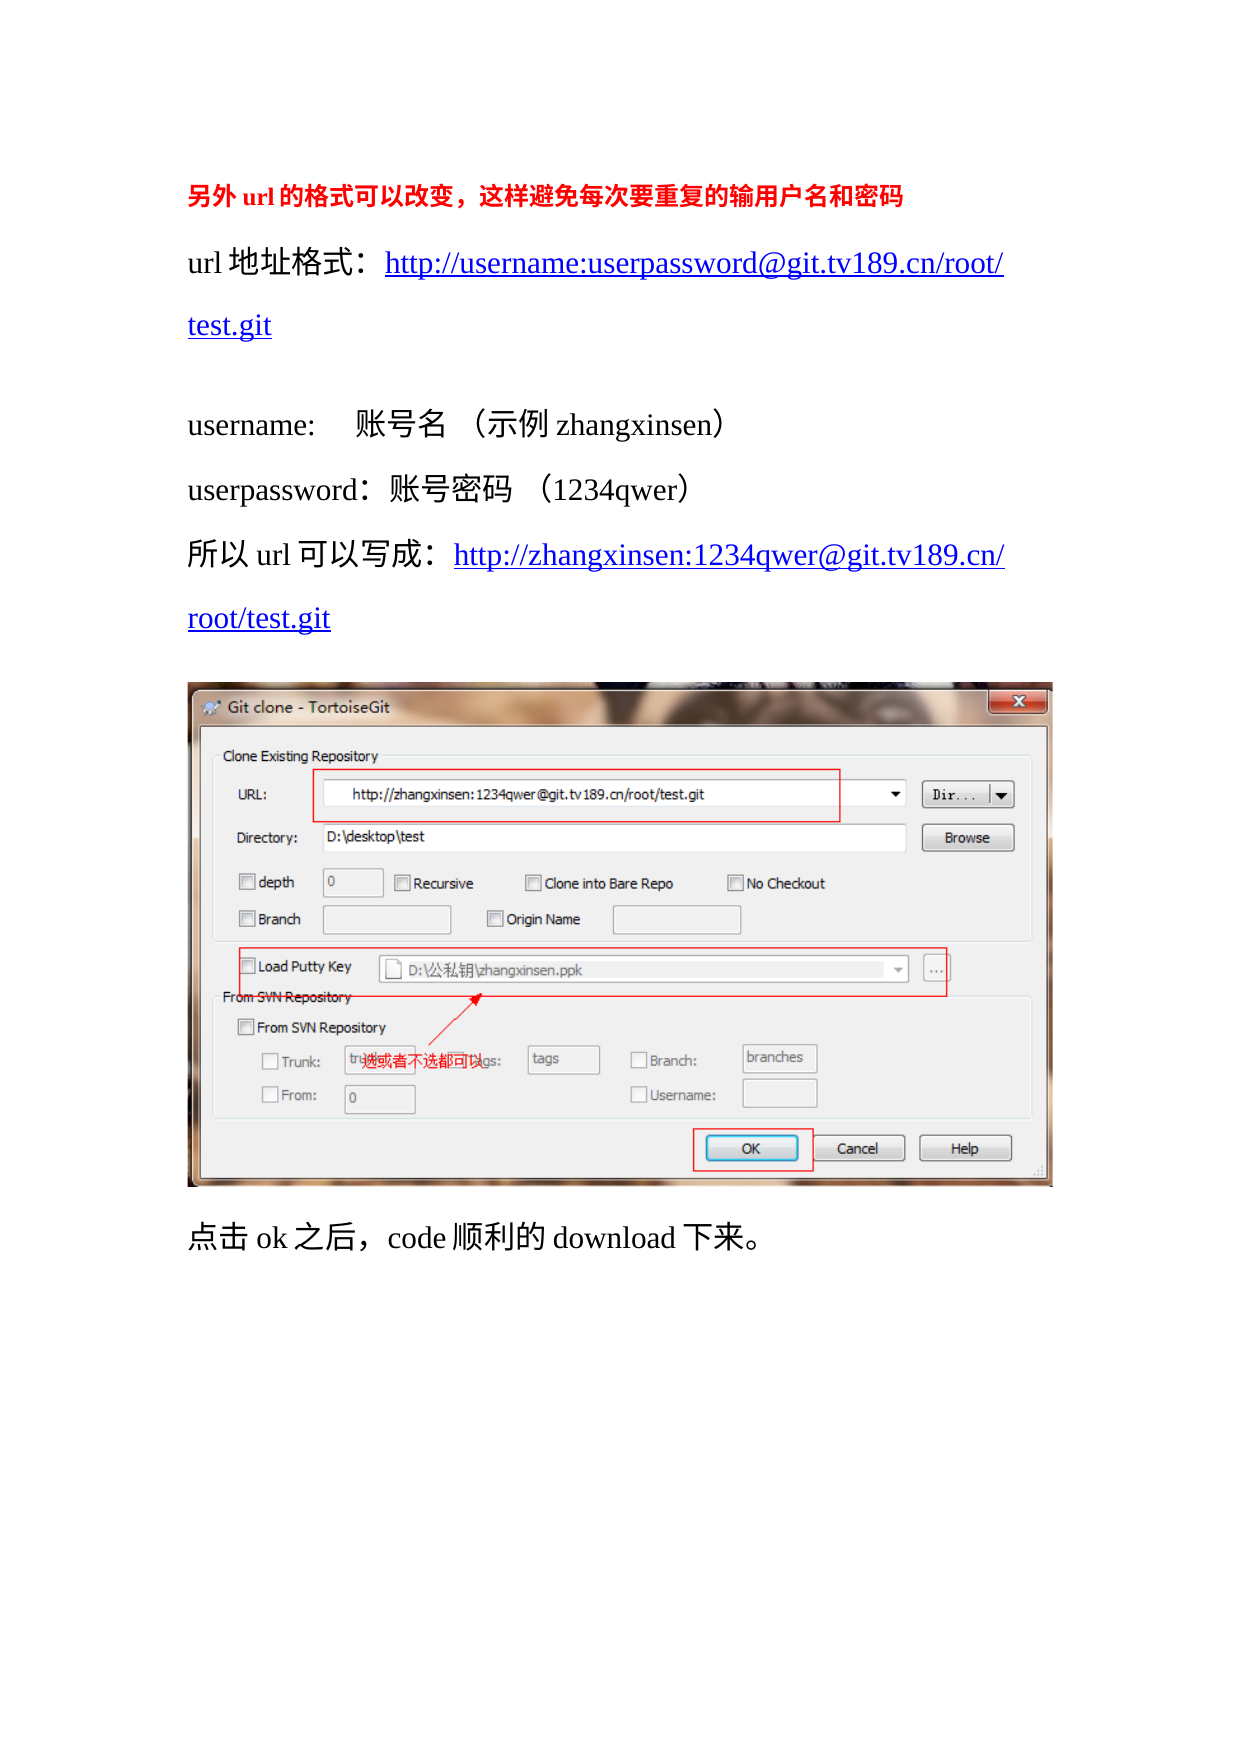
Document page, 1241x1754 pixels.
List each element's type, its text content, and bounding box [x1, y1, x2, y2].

text 点击ok之后，code顺利的download下来。 [187, 1202, 1053, 1267]
text 所以url可以写成：http://zhangxinsen:1234qwer@git.tv189.cn/root/test.git [187, 519, 1053, 649]
text url地址格式：http://username:userpassword@git.tv189.cn/root/test.git [187, 227, 1053, 357]
picture [187, 682, 1053, 1187]
text username: 账号名 （示例zhangxinsen） [187, 389, 1053, 454]
text 另外url的格式可以改变，这样避免每次要重复的输用户名和密码 [187, 162, 1053, 227]
text userpassword：账号密码 （1234qwer） [187, 454, 1053, 519]
